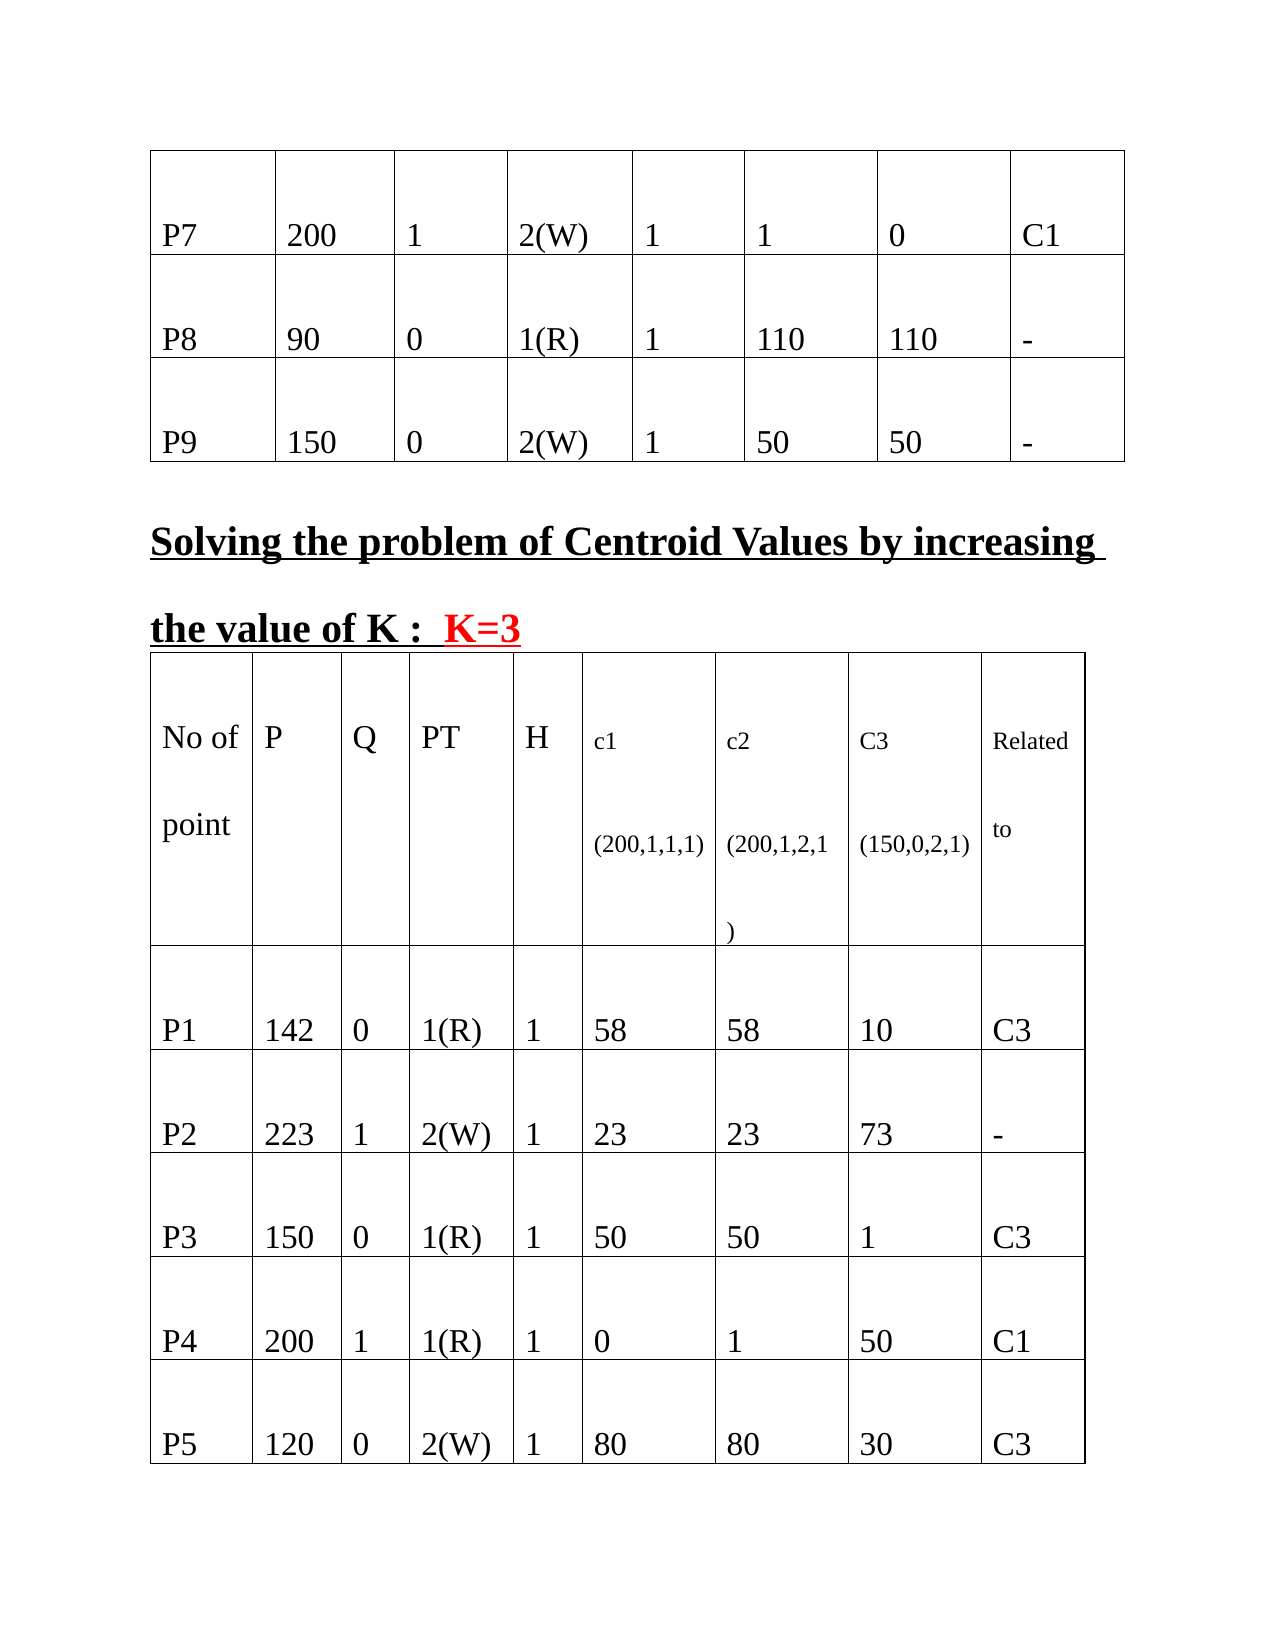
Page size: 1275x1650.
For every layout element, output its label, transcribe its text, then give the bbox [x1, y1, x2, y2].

table_header PT [410, 653, 513, 945]
table_cell C3 [982, 1153, 1084, 1256]
table_cell P4 [151, 1257, 252, 1359]
table_cell 23 [716, 1050, 848, 1152]
table_header C3 (150,0,2,1) [849, 653, 981, 945]
table_cell 120 [253, 1360, 341, 1463]
table_cell 1(R) [410, 1153, 513, 1256]
table_cell 80 [716, 1360, 848, 1463]
table_cell P9 [151, 358, 275, 461]
table_cell 2(W) [508, 358, 632, 461]
table_cell 50 [583, 1153, 715, 1256]
table_cell 1 [514, 1360, 582, 1463]
table_cell 150 [276, 358, 394, 461]
table_cell 1 [745, 151, 877, 253]
table_cell 1 [514, 1153, 582, 1256]
table_cell 1 [514, 946, 582, 1049]
table_cell P7 [151, 151, 275, 253]
table_header H [514, 653, 582, 945]
table_cell 0 [342, 1360, 409, 1463]
subtitle Solving the problem of Centroid Values by increasing the value of K : K=3 [150, 477, 1125, 652]
table_cell 58 [716, 946, 848, 1049]
table_header c2 (200,1,2,1) [716, 653, 848, 945]
table_cell 80 [583, 1360, 715, 1463]
table_cell 1 [342, 1050, 409, 1152]
table_cell 10 [849, 946, 981, 1049]
table_cell 50 [849, 1257, 981, 1359]
table_cell 50 [745, 358, 877, 461]
table_cell C3 [982, 946, 1084, 1049]
table_header Related to [982, 653, 1084, 945]
table_cell C1 [1011, 151, 1124, 253]
table_cell 0 [342, 946, 409, 1049]
table_cell 1 [716, 1257, 848, 1359]
table_cell P1 [151, 946, 252, 1049]
table_cell 1(R) [410, 1257, 513, 1359]
table_cell - [1011, 358, 1124, 461]
table_cell 0 [878, 151, 1010, 253]
table_header Q [342, 653, 409, 945]
table_cell 30 [849, 1360, 981, 1463]
table_cell 1 [342, 1257, 409, 1359]
table_cell P3 [151, 1153, 252, 1256]
table_cell 0 [583, 1257, 715, 1359]
table_header No of point [151, 653, 252, 945]
table_cell 110 [878, 255, 1010, 357]
table_cell 90 [276, 255, 394, 357]
table_cell 110 [745, 255, 877, 357]
table_cell 58 [583, 946, 715, 1049]
table_cell 1 [514, 1257, 582, 1359]
table_cell 2(W) [410, 1050, 513, 1152]
table_cell 1 [395, 151, 507, 253]
table_cell 1(R) [410, 946, 513, 1049]
table_cell 1 [633, 358, 744, 461]
table_cell 0 [395, 358, 507, 461]
table_cell 223 [253, 1050, 341, 1152]
table_cell 1(R) [508, 255, 632, 357]
table_cell C1 [982, 1257, 1084, 1359]
table_cell 1 [633, 255, 744, 357]
table_cell 200 [276, 151, 394, 253]
table_cell 73 [849, 1050, 981, 1152]
table_cell 1 [633, 151, 744, 253]
table_header P [253, 653, 341, 945]
table_cell P5 [151, 1360, 252, 1463]
table_cell 0 [342, 1153, 409, 1256]
table_cell 2(W) [410, 1360, 513, 1463]
table_cell 2(W) [508, 151, 632, 253]
table_cell 1 [849, 1153, 981, 1256]
table_cell - [982, 1050, 1084, 1152]
table_cell 0 [395, 255, 507, 357]
table_cell - [1011, 255, 1124, 357]
table_cell 23 [583, 1050, 715, 1152]
table_cell P8 [151, 255, 275, 357]
table_cell C3 [982, 1360, 1084, 1463]
table_cell 1 [514, 1050, 582, 1152]
table_cell 150 [253, 1153, 341, 1256]
table_cell P2 [151, 1050, 252, 1152]
table_cell 142 [253, 946, 341, 1049]
table_cell 50 [878, 358, 1010, 461]
table_header c1 (200,1,1,1) [583, 653, 715, 945]
table_cell 200 [253, 1257, 341, 1359]
table_cell 50 [716, 1153, 848, 1256]
